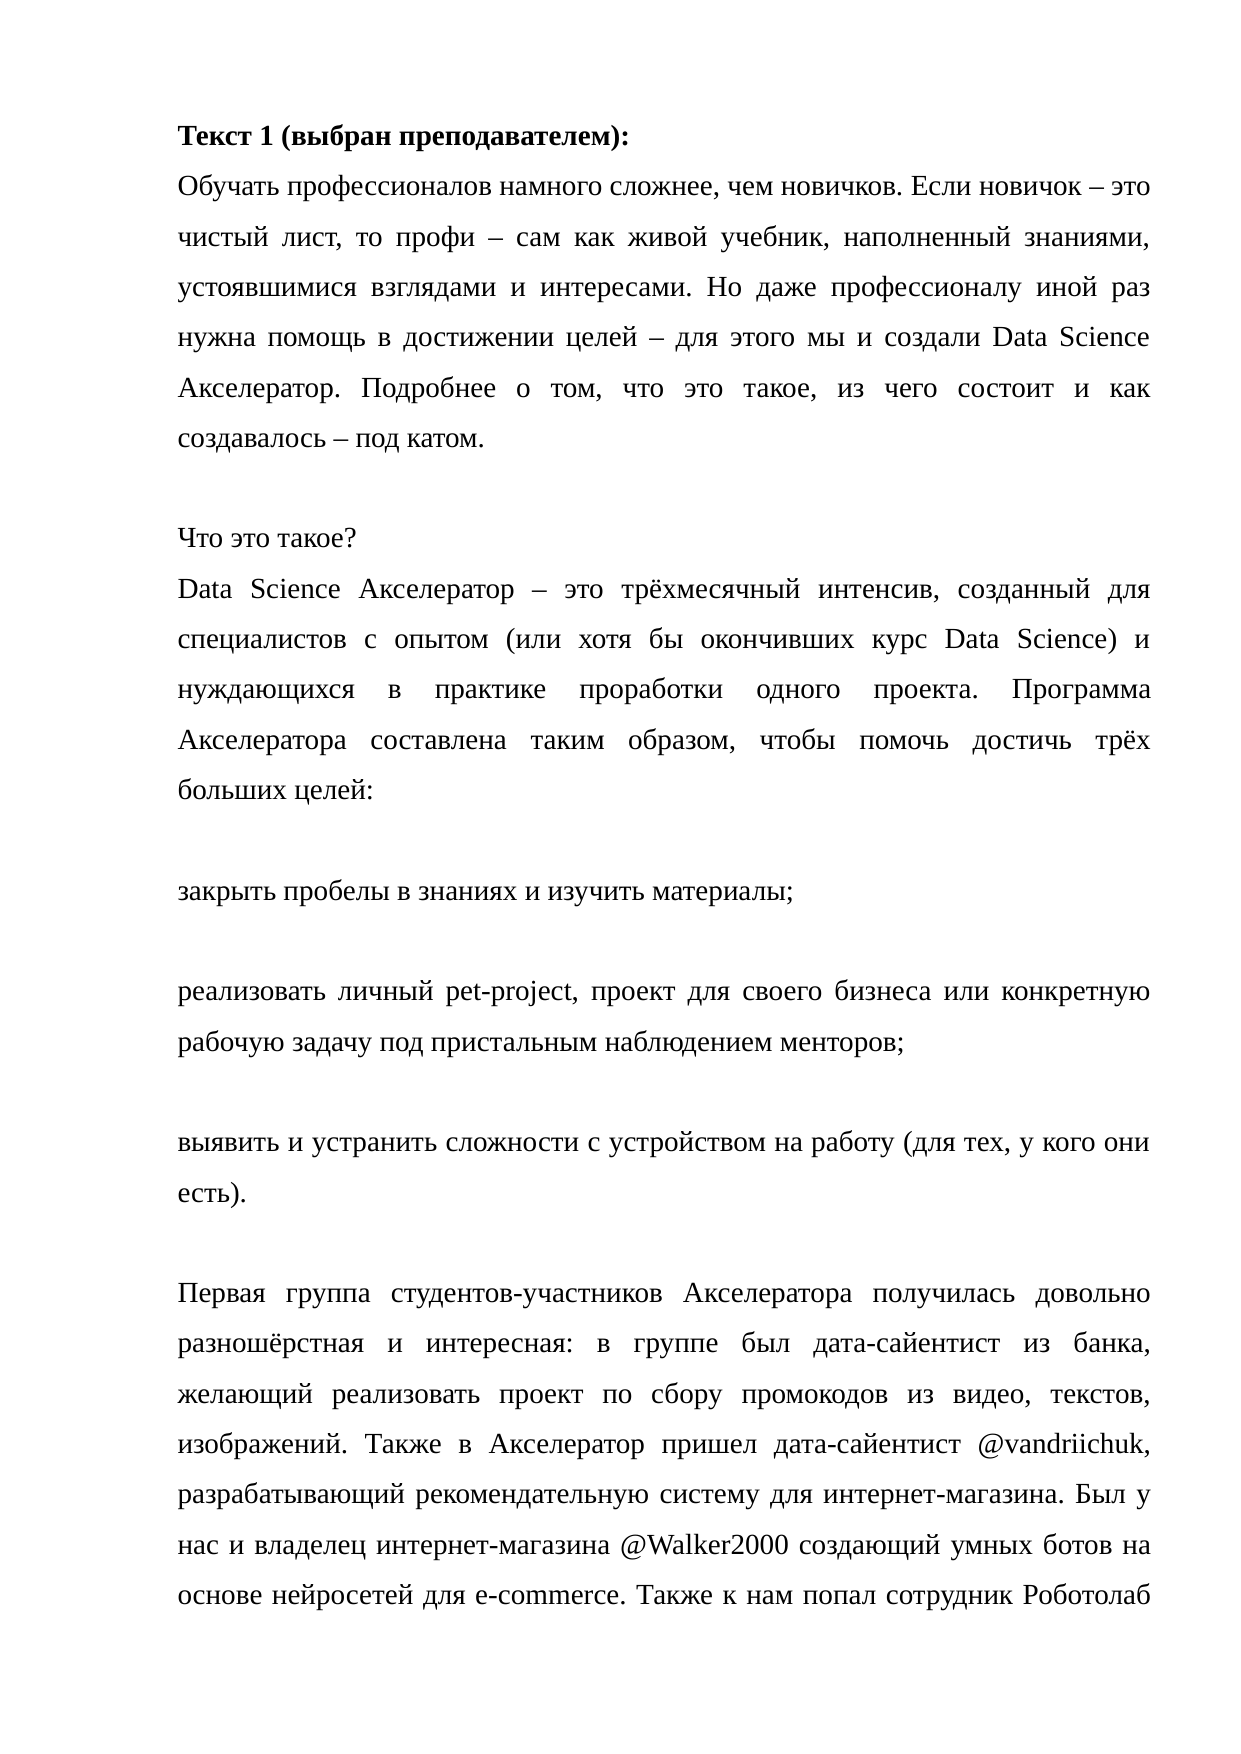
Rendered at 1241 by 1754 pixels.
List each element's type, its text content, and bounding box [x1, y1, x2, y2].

text Что это такое? [177, 521, 1152, 554]
text закрыть пробелы в знаниях и изучить материалы; [177, 873, 1152, 906]
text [177, 1275, 1152, 1611]
text Обучать профессионалов намного сложнее, чем новичков. Если новичок – это чистый лист, то профи – сам как живой учебник, наполненный знаниями, устоявшимися взглядами и интересами. Но даже профессионалу иной раз нужна помощь в достижении целей – для этого мы и создали Data Science Акселератор. Подробнее о том, что это такое, из чего состоит и как создавалось – под катом. [177, 168, 1152, 453]
text выявить и устранить сложности с устройством на работу (для тех, у кого они есть). [177, 1124, 1152, 1208]
text реализовать личный pet-project, проект для своего бизнеса или конкретную рабочую задачу под пристальным наблюдением менторов; [177, 973, 1152, 1057]
text Текст 1 (выбран преподавателем): [177, 118, 1152, 152]
text Data Science Акселератор – это трёхмесячный интенсив, созданный для специалистов с опытом (или хотя бы окончивших курс Data Science) и нуждающихся в практике проработки одного проекта. Программа Акселератора составлена таким образом, чтобы помочь достичь трёх больших целей: [177, 571, 1152, 806]
